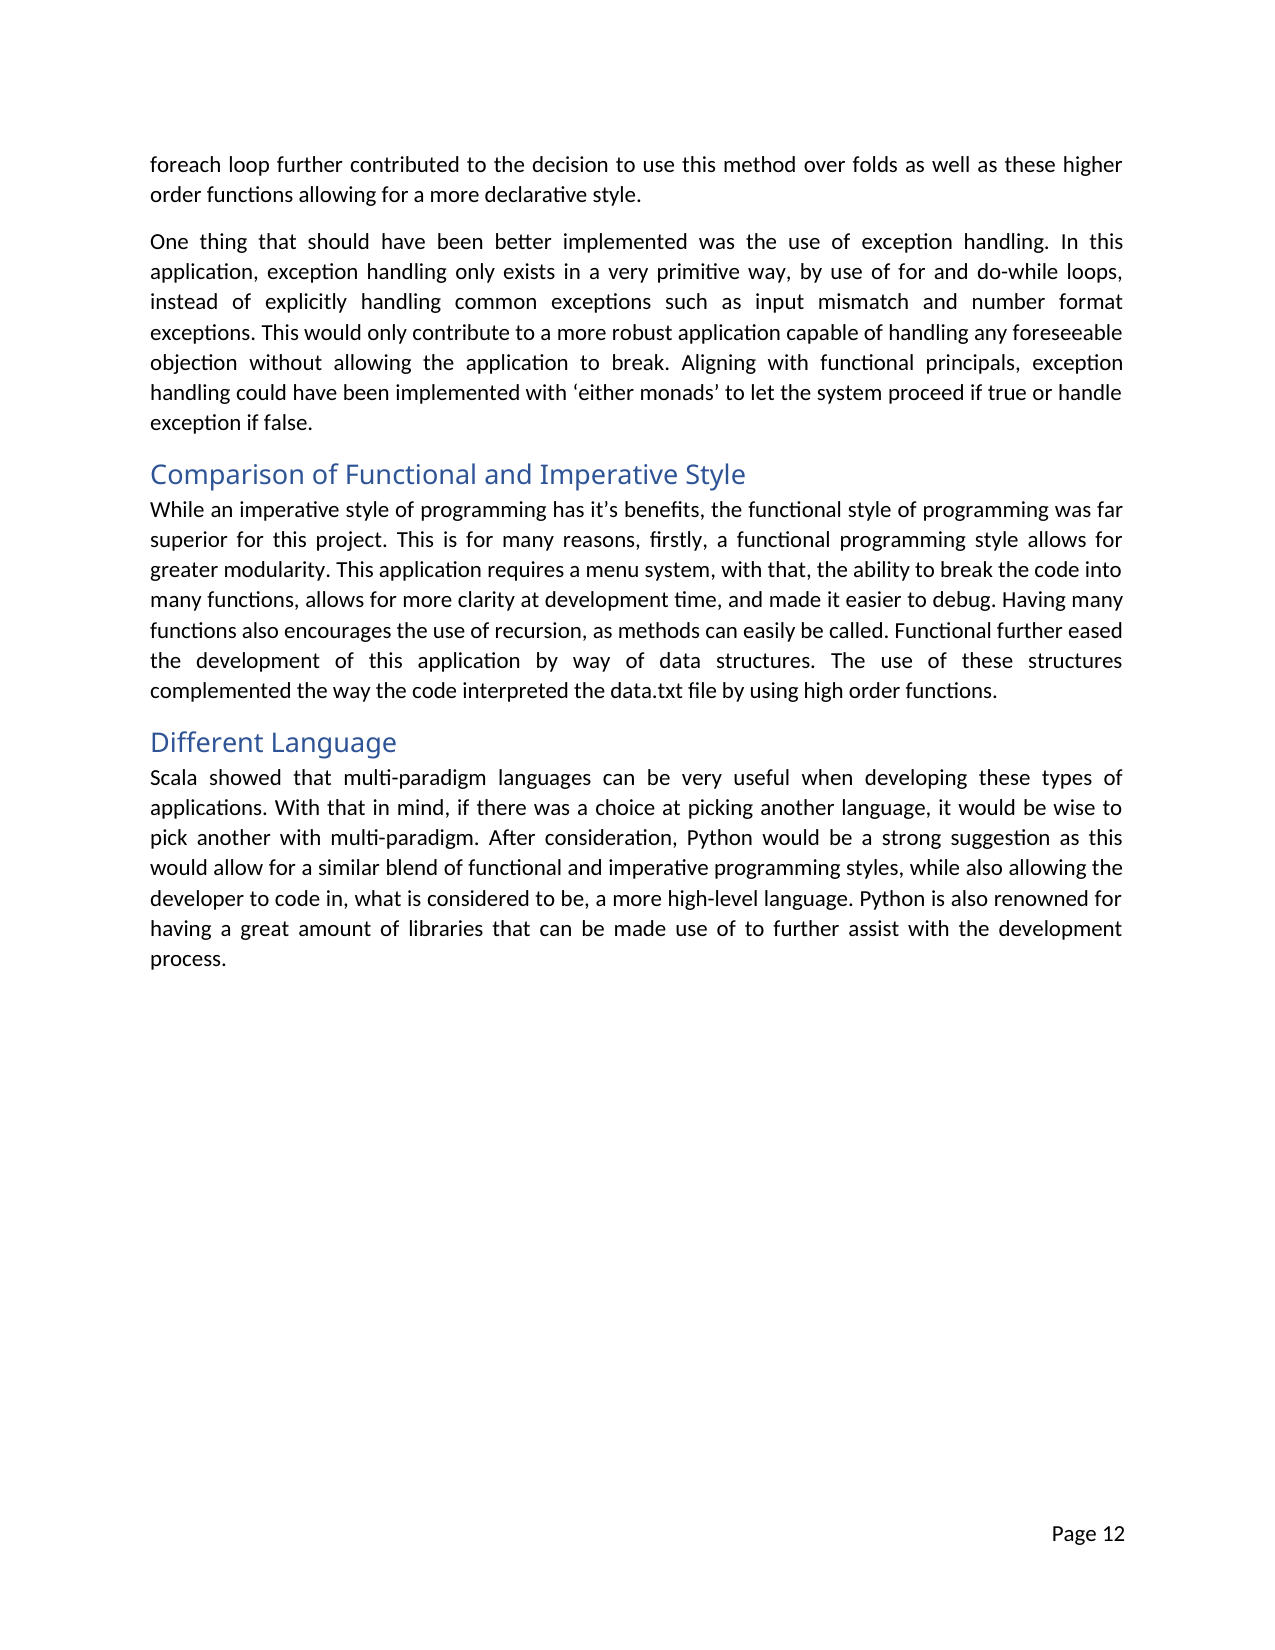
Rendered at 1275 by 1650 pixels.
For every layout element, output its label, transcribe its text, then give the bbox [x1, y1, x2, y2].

text While an imperative style of programming has it’s benefits, the functional style of programming was far superior for this project. This is for many reasons, firstly, a functional programming style allows for greater modularity. This application requires a menu system, with that, the ability to break the code into many functions, allows for more clarity at development time, and made it easier to debug. Having many functions also encourages the use of recursion, as methods can easily be called. Functional further eased the development of this application by way of data structures. The use of these structures complemented the way the code interpreted the data.txt file by using high order functions. [150, 495, 1125, 704]
text Scala showed that multi-paradigm languages can be very useful when developing these types of applications. With that in mind, if there was a choice at picking another language, it would be wise to pick another with multi-paradigm. After consideration, Python would be a strong suggestion as this would allow for a similar blend of functional and imperative programming styles, while also allowing the developer to code in, what is considered to be, a more high-level language. Python is also renowned for having a great amount of libraries that can be made use of to further assist with the development process. [150, 763, 1125, 972]
subtitle Different Language [150, 723, 1125, 760]
text One thing that should have been better implemented was the use of exception handling. In this application, exception handling only exists in a very primitive way, by use of for and do-while loops, instead of explicitly handling common exceptions such as input mismatch and number format exceptions. This would only contribute to a more robust application capable of handling any foreseeable objection without allowing the application to break. Aligning with functional principals, exception handling could have been implemented with ‘either monads’ to let the system proceed if true or handle exception if false. [150, 227, 1125, 436]
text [150, 150, 1125, 208]
subtitle Comparison of Functional and Imperative Style [150, 455, 1125, 492]
